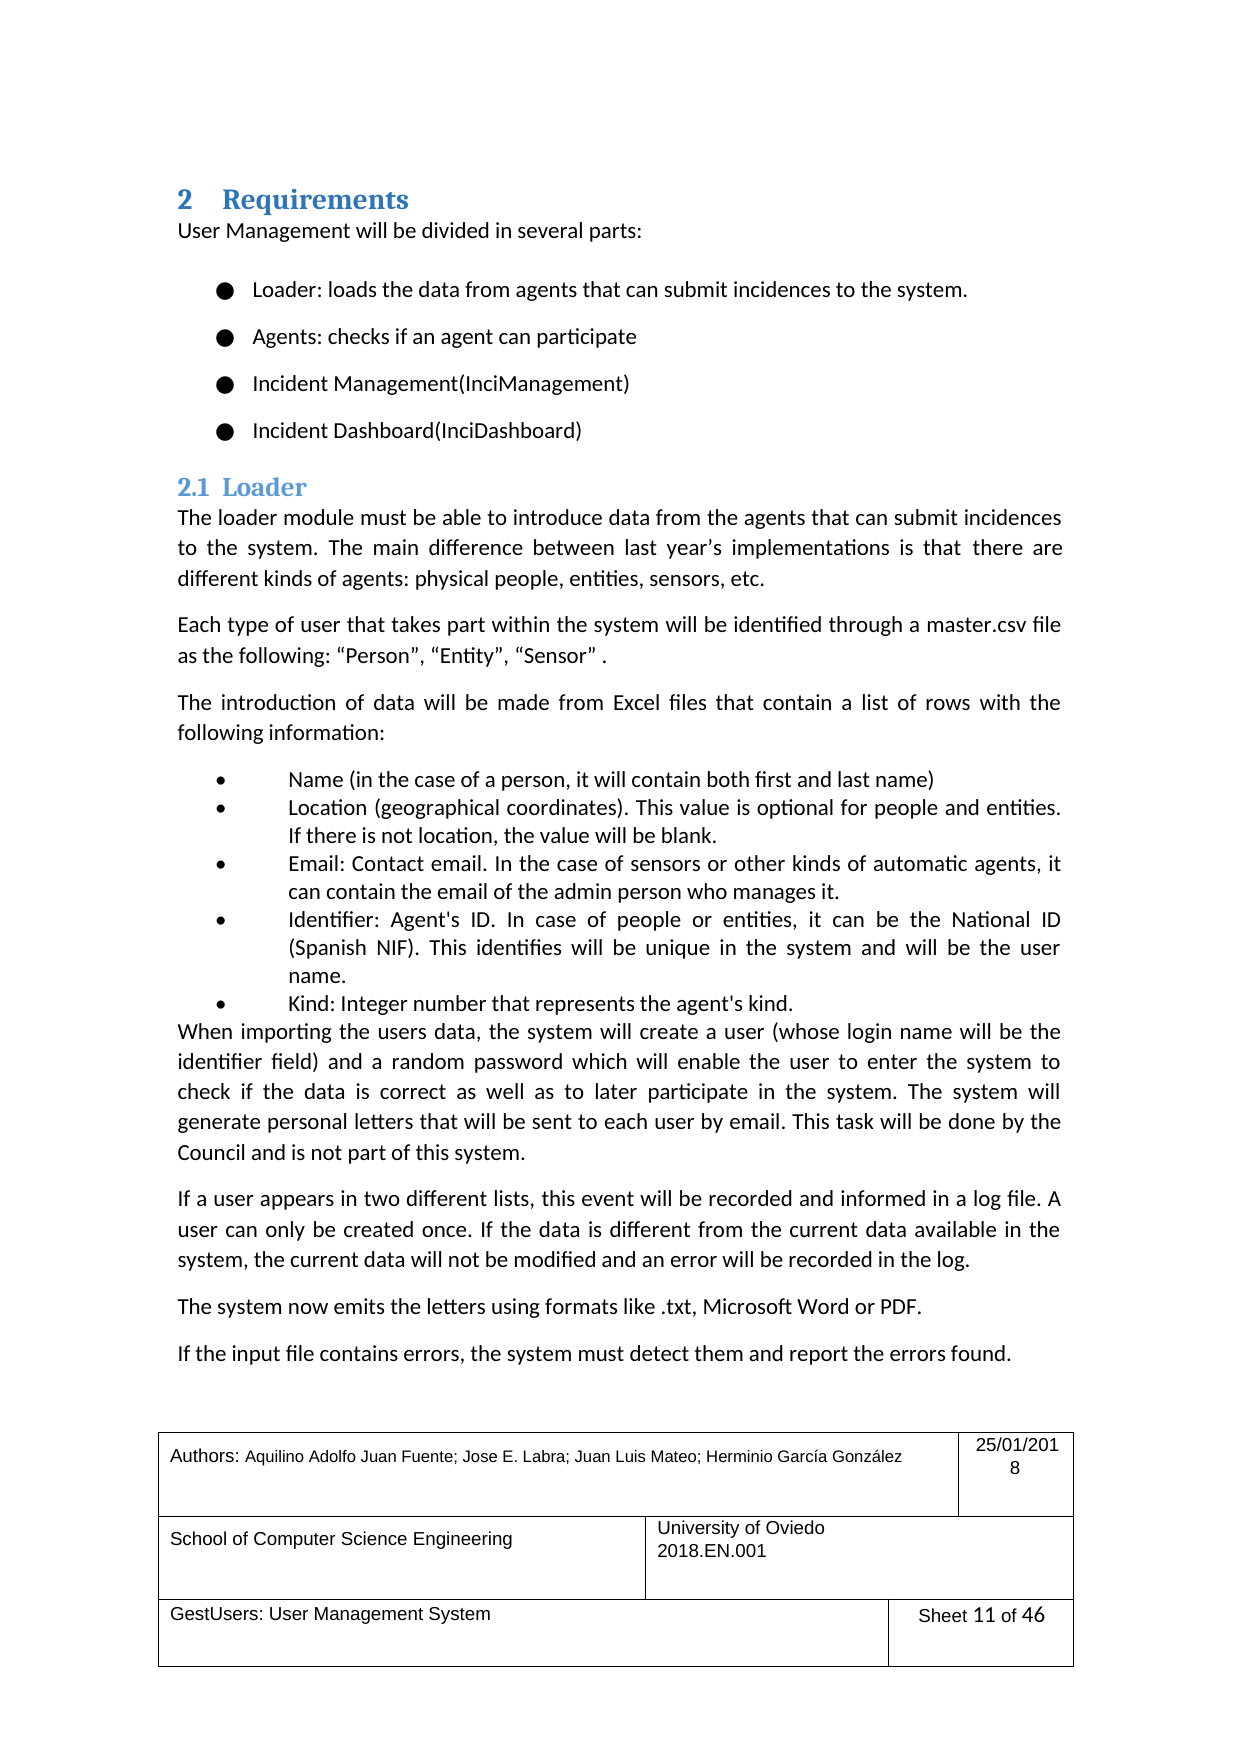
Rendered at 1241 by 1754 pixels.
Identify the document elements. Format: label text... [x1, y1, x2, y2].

text Each type of user that takes part within the system will be identified through a master.csv file as the following: “Person”, “Entity”, “Sensor” . [177, 611, 1063, 669]
list Agents: checks if an agent can participate [215, 310, 1063, 357]
list Location (geographical coordinates). This value is optional for people and entities. If there is not location, the value will be blank. [215, 793, 1063, 849]
subtitle Loader [177, 472, 1063, 503]
text The loader module must be able to introduce data from the agents that can submit incidences to the system. The main difference between last year’s implementations is that there are different kinds of agents: physical people, entities, sensors, etc. [177, 503, 1063, 592]
list Loader: loads the data from agents that can submit incidences to the system. [215, 263, 1063, 310]
list Identifier: Agent's ID. In case of people or entities, it can be the National ID (Spanish NIF). This identifies will be unique in the system and will be the user name. [215, 905, 1063, 989]
text If a user appears in two different lists, this event will be recorded and informed in a log file. A user can only be created once. If the data is different from the current data available in the system, the current data will not be modified and an error will be recorded in the log. [177, 1184, 1063, 1273]
list Kind: Integer number that represents the agent's kind. [215, 989, 1063, 1017]
text User Management will be divided in several parts: [177, 216, 1063, 244]
text The introduction of data will be made from Excel files that contain a list of rows with the following information: [177, 688, 1063, 746]
list Incident Dashboard(InciDashboard) [215, 404, 1063, 451]
list Incident Management(InciManagement) [215, 357, 1063, 404]
list Email: Contact email. In the case of sensors or other kinds of automatic agents, it can contain the email of the admin person who manages it. [215, 849, 1063, 905]
list Name (in the case of a person, it will contain both first and last name) [215, 765, 1063, 793]
text If the input file contains errors, the system must detect them and report the errors found. [177, 1339, 1063, 1367]
subtitle Requirements [177, 183, 1063, 216]
text The system now emits the letters using formats like .txt, Microsoft Word or PDF. [177, 1292, 1063, 1320]
text When importing the users data, the system will create a user (whose login name will be the identifier field) and a random password which will enable the user to enter the system to check if the data is correct as well as to later participate in the system. The system will generate personal letters that will be sent to each user by email. This task will be done by the Council and is not part of this system. [177, 1017, 1063, 1166]
